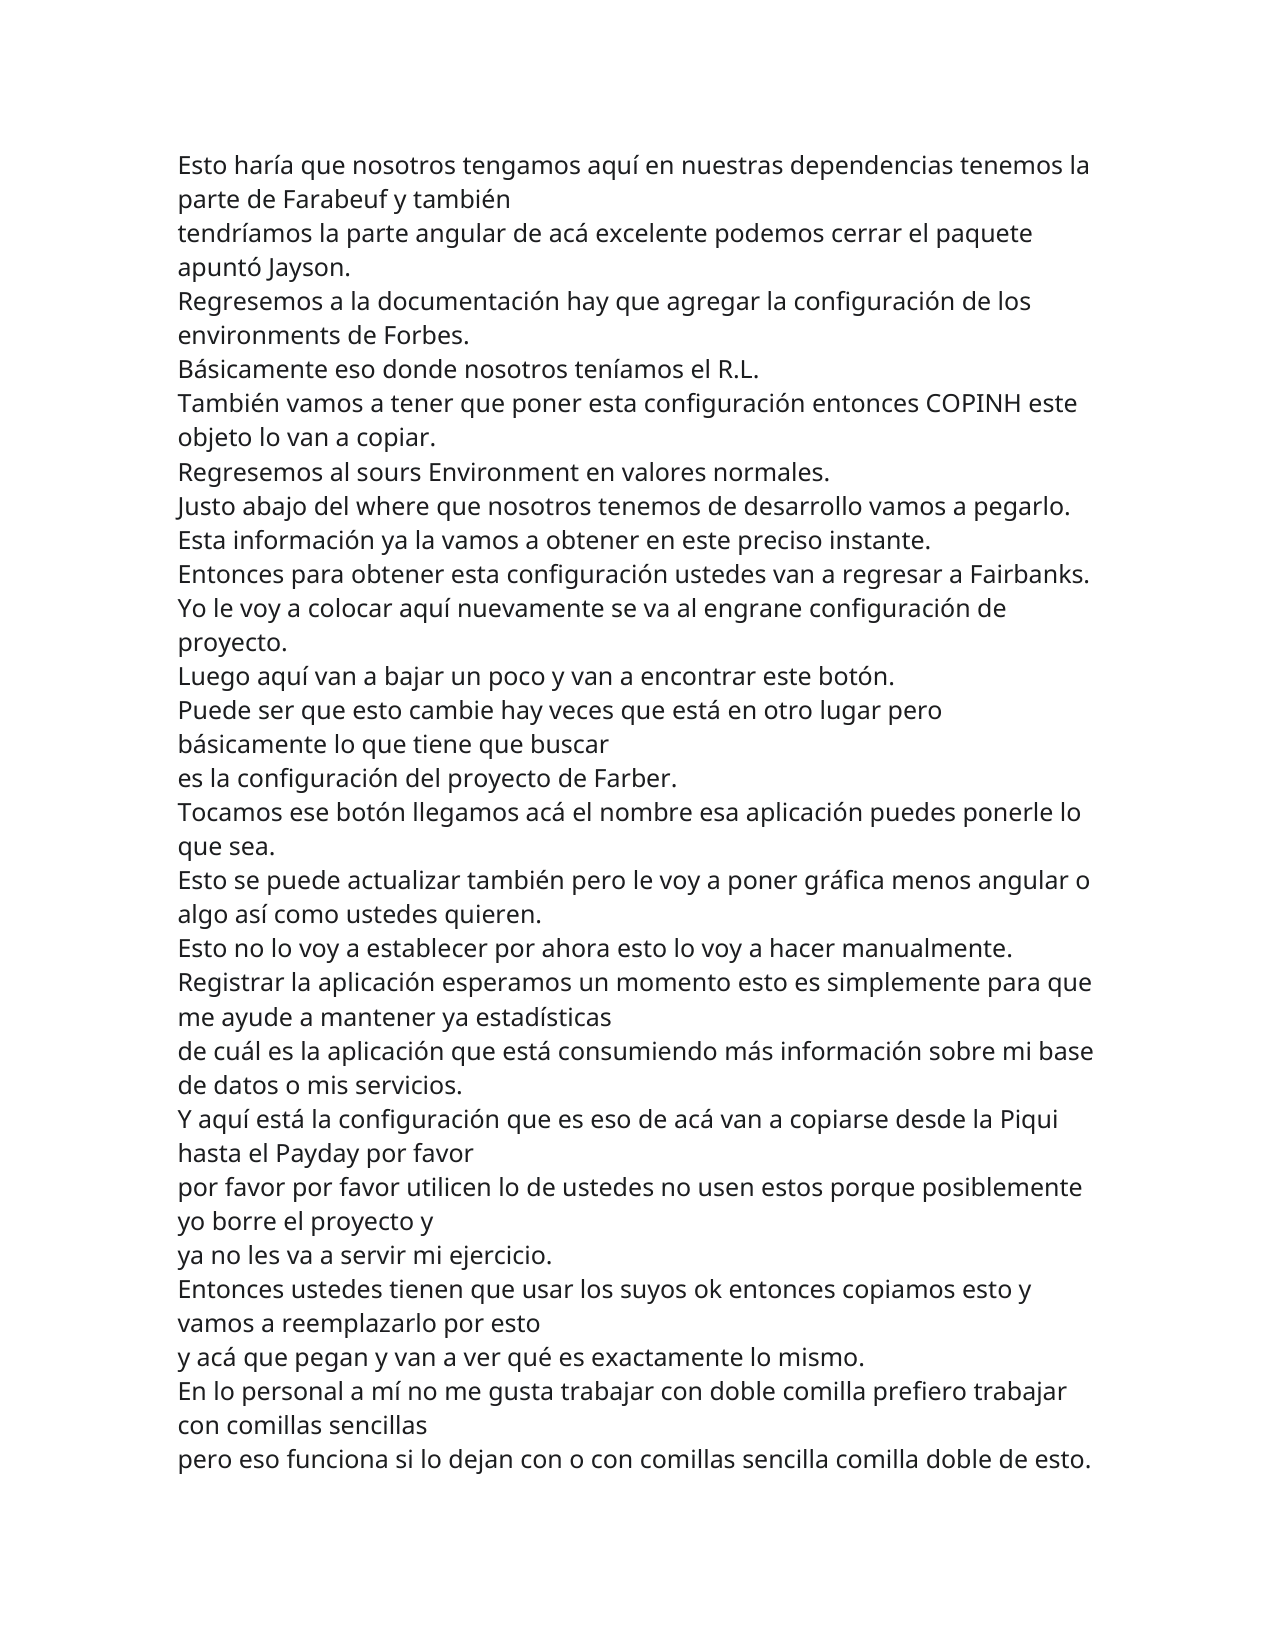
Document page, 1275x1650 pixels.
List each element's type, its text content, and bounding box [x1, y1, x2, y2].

text Y aquí está la configuración que es eso de acá van a copiarse desde la Piqui hasta el Payday por favor [177, 1101, 1098, 1169]
text Registrar la aplicación esperamos un momento esto es simplemente para que me ayude a mantener ya estadísticas [177, 965, 1098, 1033]
text Básicamente eso donde nosotros teníamos el R.L. [177, 352, 1098, 386]
text y acá que pegan y van a ver qué es exactamente lo mismo. [177, 1340, 1098, 1374]
text Esto haría que nosotros tengamos aquí en nuestras dependencias tenemos la parte de Farabeuf y también [177, 148, 1098, 216]
text Justo abajo del where que nosotros tenemos de desarrollo vamos a pegarlo. [177, 488, 1098, 522]
text Entonces ustedes tienen que usar los suyos ok entonces copiamos esto y vamos a reemplazarlo por esto [177, 1272, 1098, 1340]
text es la configuración del proyecto de Farber. [177, 761, 1098, 795]
text por favor por favor utilicen lo de ustedes no usen estos porque posiblemente yo borre el proyecto y [177, 1169, 1098, 1238]
text También vamos a tener que poner esta configuración entonces COPINH este objeto lo van a copiar. [177, 386, 1098, 454]
text Regresemos a la documentación hay que agregar la configuración de los environments de Forbes. [177, 284, 1098, 352]
text En lo personal a mí no me gusta trabajar con doble comilla prefiero trabajar con comillas sencillas [177, 1374, 1098, 1442]
text Entonces para obtener esta configuración ustedes van a regresar a Fairbanks. [177, 556, 1098, 590]
text ya no les va a servir mi ejercicio. [177, 1238, 1098, 1272]
text Regresemos al sours Environment en valores normales. [177, 454, 1098, 488]
text Tocamos ese botón llegamos acá el nombre esa aplicación puedes ponerle lo que sea. [177, 795, 1098, 863]
text tendríamos la parte angular de acá excelente podemos cerrar el paquete apuntó Jayson. [177, 216, 1098, 284]
text Yo le voy a colocar aquí nuevamente se va al engrane configuración de proyecto. [177, 590, 1098, 658]
text Esto no lo voy a establecer por ahora esto lo voy a hacer manualmente. [177, 931, 1098, 965]
text Esta información ya la vamos a obtener en este preciso instante. [177, 522, 1098, 556]
text Luego aquí van a bajar un poco y van a encontrar este botón. [177, 658, 1098, 693]
text de cuál es la aplicación que está consumiendo más información sobre mi base de datos o mis servicios. [177, 1033, 1098, 1101]
text Esto se puede actualizar también pero le voy a poner gráfica menos angular o algo así como ustedes quieren. [177, 863, 1098, 931]
text pero eso funciona si lo dejan con o con comillas sencilla comilla doble de esto. [177, 1442, 1098, 1476]
text Puede ser que esto cambie hay veces que está en otro lugar pero básicamente lo que tiene que buscar [177, 693, 1098, 761]
